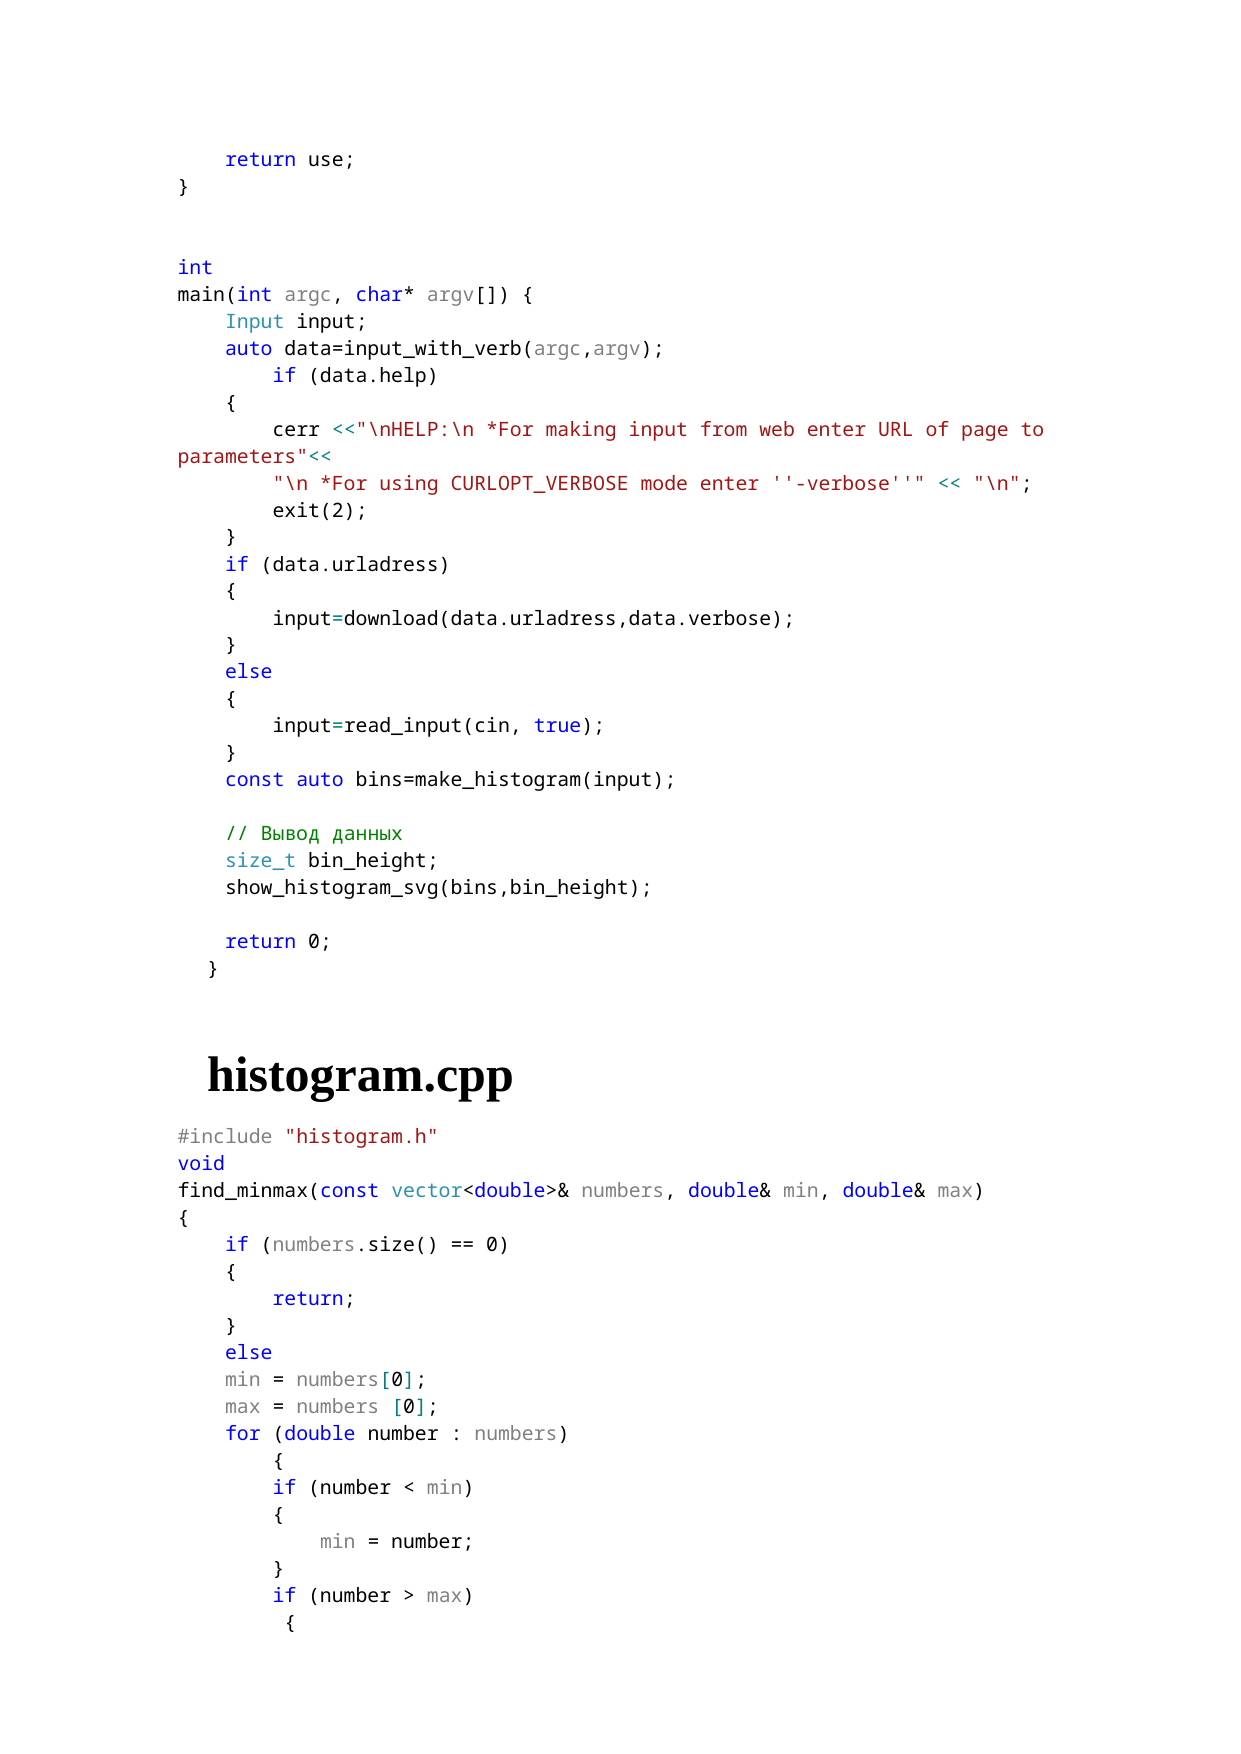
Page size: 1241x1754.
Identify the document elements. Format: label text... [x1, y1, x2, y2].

text size_t bin_height; [177, 847, 1152, 873]
text histogram.cpp [177, 1045, 1152, 1102]
text { [177, 1203, 1152, 1230]
text } [177, 1311, 1152, 1338]
text return 0; [177, 927, 1152, 954]
text void [177, 1149, 1152, 1176]
text // Вывод данных [177, 819, 1152, 847]
text max = numbers [0]; [177, 1392, 1152, 1419]
text if (number > max) [177, 1581, 1152, 1608]
text else [177, 1338, 1152, 1365]
text } [177, 739, 1152, 766]
text { [177, 577, 1152, 604]
text } [177, 954, 1152, 981]
text if (numbers.size() == 0) [177, 1230, 1152, 1257]
text } [177, 631, 1152, 658]
text "\n *For using CURLOPT_VERBOSE mode enter ''-verbose''" << "\n"; [177, 469, 1152, 496]
text exit(2); [177, 496, 1152, 523]
text Input input; [177, 307, 1152, 334]
text int [177, 253, 1152, 280]
text input=download(data.urladress,data.verbose); [177, 604, 1152, 631]
text { [177, 1608, 1152, 1635]
text find_minmax(const vector<double>& numbers, double& min, double& max) [177, 1176, 1152, 1203]
text show_histogram_svg(bins,bin_height); [177, 873, 1152, 901]
text #include "histogram.h" [177, 1122, 1152, 1149]
text { [177, 388, 1152, 415]
text main(int argc, char* argv[]) { [177, 280, 1152, 307]
text { [177, 1446, 1152, 1473]
text { [177, 1257, 1152, 1284]
text if (data.urladress) [177, 550, 1152, 577]
text } [177, 1554, 1152, 1581]
text cerr <<"\nHELP:\n *For making input from web enter URL of page to parameters"<< [177, 415, 1152, 469]
text if (data.help) [177, 361, 1152, 388]
text min = numbers[0]; [177, 1365, 1152, 1392]
text min = number; [177, 1527, 1152, 1554]
text if (number < min) [177, 1473, 1152, 1500]
text } [177, 523, 1152, 550]
text { [177, 685, 1152, 712]
text return use; [177, 145, 1152, 172]
text } [177, 172, 1152, 199]
text { [177, 1500, 1152, 1527]
text const auto bins=make_histogram(input); [177, 766, 1152, 793]
text auto data=input_with_verb(argc,argv); [177, 334, 1152, 361]
text input=read_input(cin, true); [177, 712, 1152, 739]
text for (double number : numbers) [177, 1419, 1152, 1446]
text else [177, 658, 1152, 685]
text return; [177, 1284, 1152, 1311]
